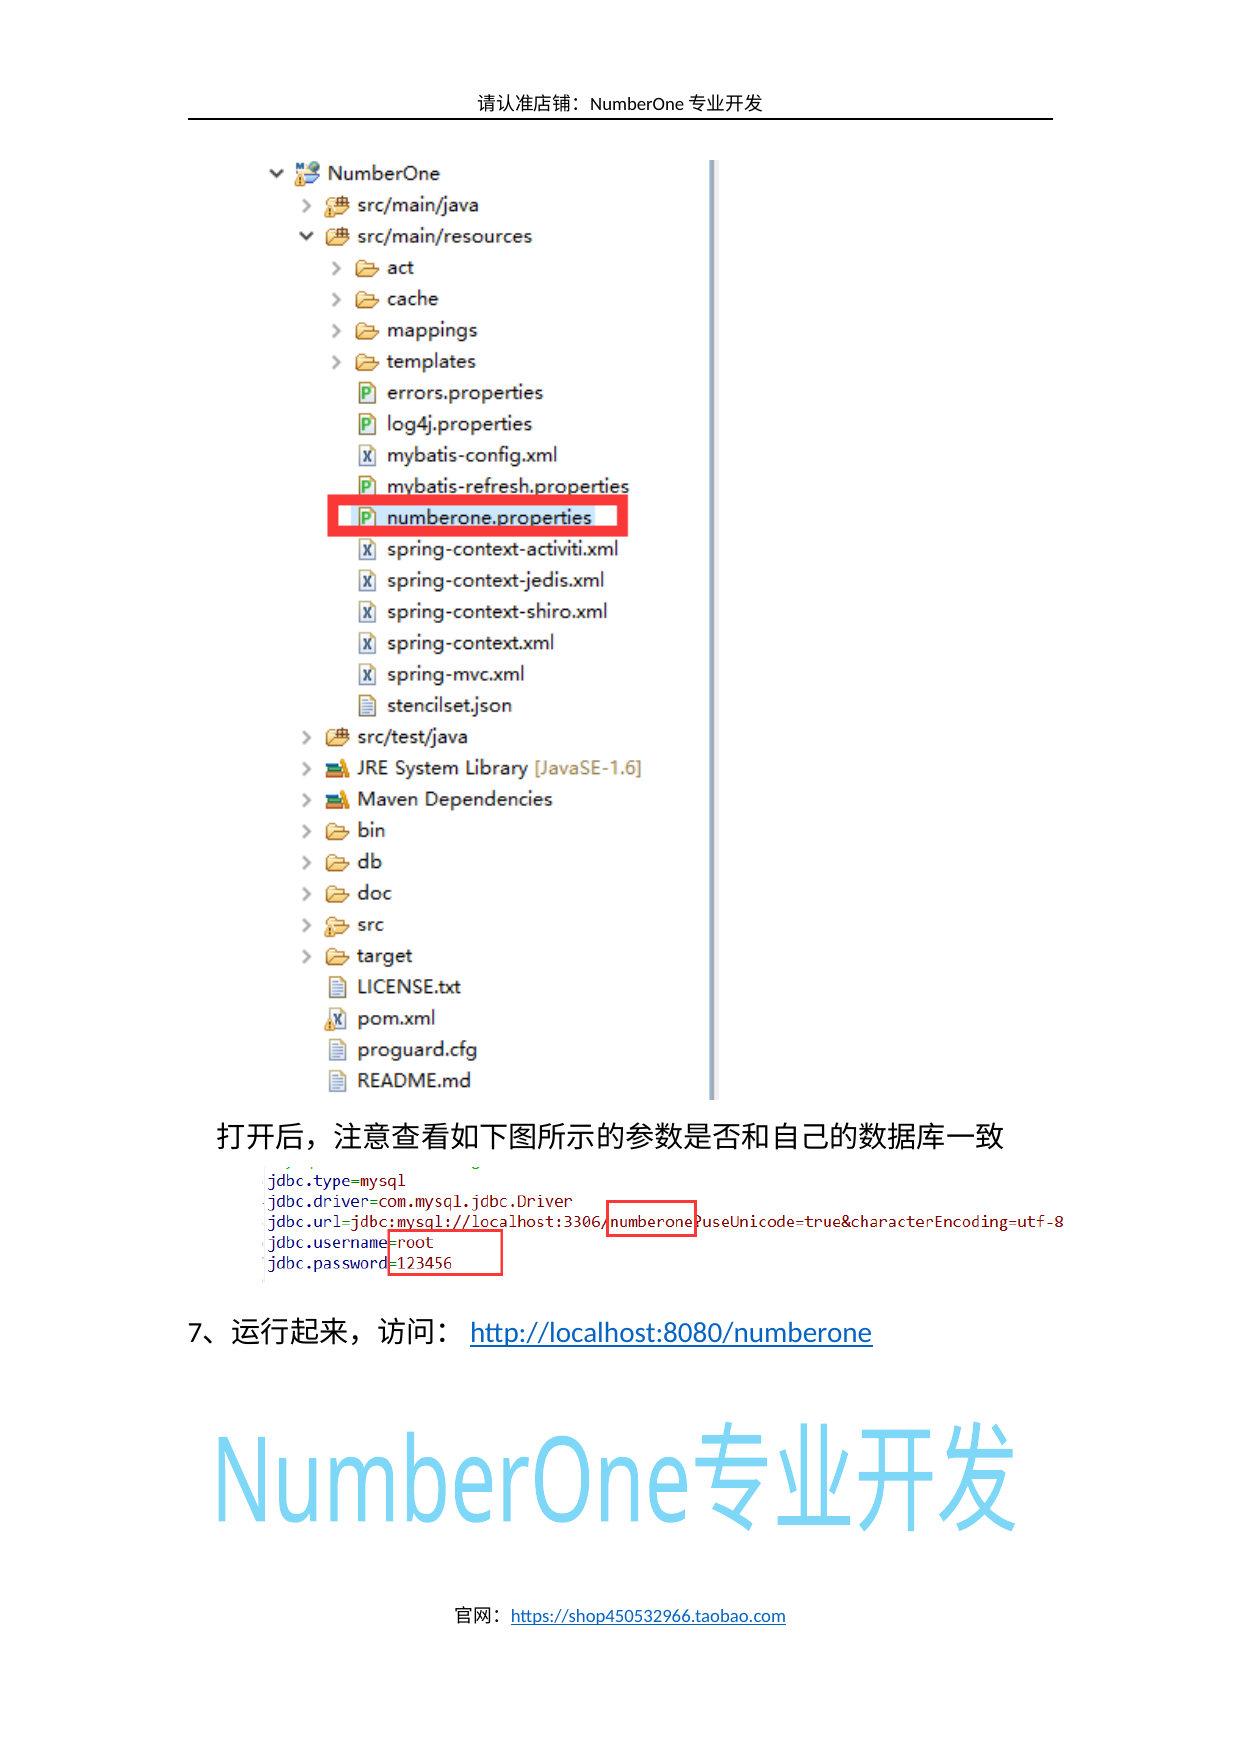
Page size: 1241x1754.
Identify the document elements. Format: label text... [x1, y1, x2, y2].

text 7、运行起来，访问： http://localhost:8080/numberone [187, 1298, 1053, 1363]
text 打开后，注意查看如下图所示的参数是否和自己的数据库一致 [187, 1103, 1053, 1168]
picture [262, 160, 719, 1100]
picture [262, 1167, 1128, 1283]
